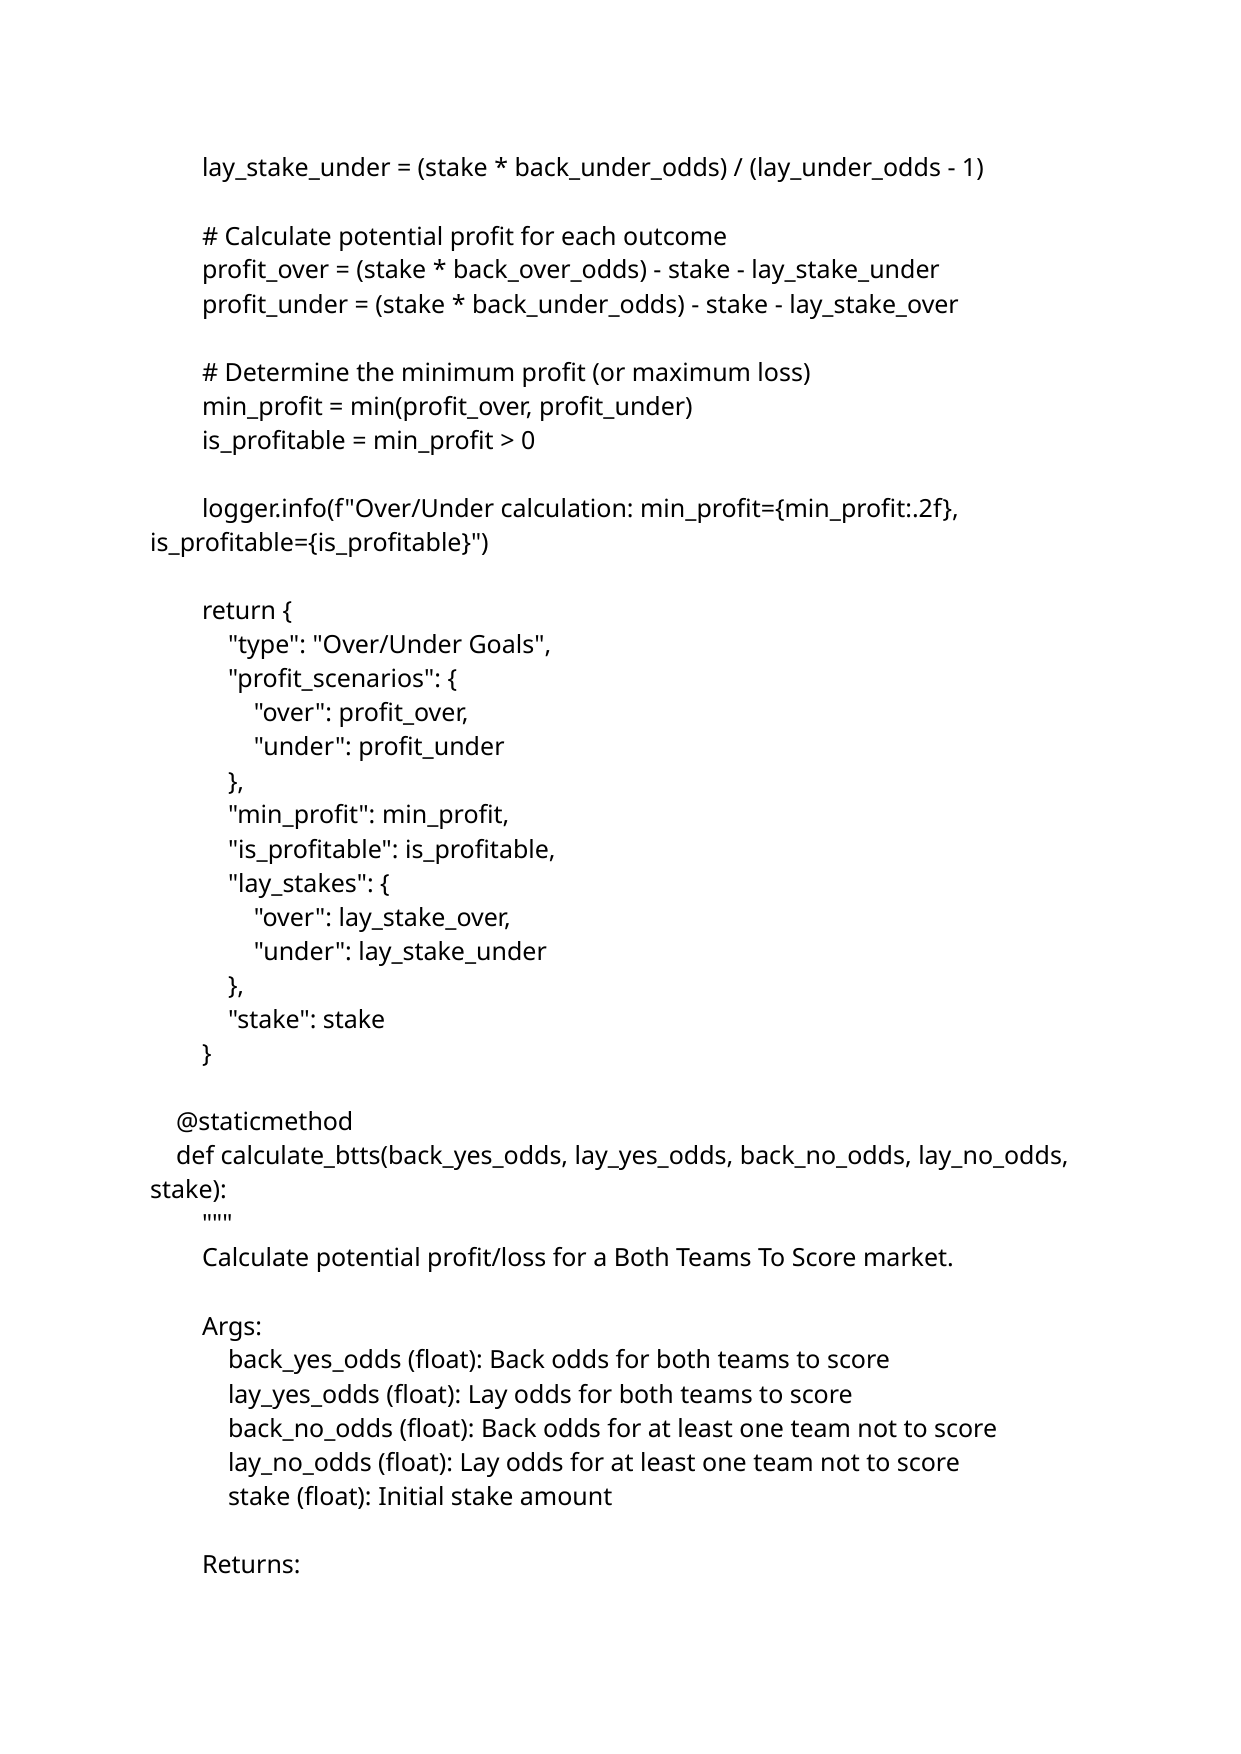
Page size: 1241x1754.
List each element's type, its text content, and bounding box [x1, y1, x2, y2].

text "over": profit_over, [150, 695, 1090, 729]
text "lay_stakes": { [150, 865, 1090, 899]
text back_yes_odds (float): Back odds for both teams to score [150, 1342, 1090, 1376]
text "over": lay_stake_over, [150, 899, 1090, 933]
text def calculate_btts(back_yes_odds, lay_yes_odds, back_no_odds, lay_no_odds, stake): [150, 1138, 1090, 1206]
text lay_yes_odds (float): Lay odds for both teams to score [150, 1376, 1090, 1410]
text """ [150, 1206, 1090, 1240]
text "is_profitable": is_profitable, [150, 831, 1090, 865]
text lay_stake_under = (stake * back_under_odds) / (lay_under_odds - 1) [150, 150, 1090, 184]
text back_no_odds (float): Back odds for at least one team not to score [150, 1410, 1090, 1444]
text "type": "Over/Under Goals", [150, 627, 1090, 661]
text stake (float): Initial stake amount [150, 1478, 1090, 1512]
text profit_under = (stake * back_under_odds) - stake - lay_stake_over [150, 286, 1090, 320]
text lay_no_odds (float): Lay odds for at least one team not to score [150, 1444, 1090, 1478]
text "profit_scenarios": { [150, 661, 1090, 695]
text "min_profit": min_profit, [150, 797, 1090, 831]
text logger.info(f"Over/Under calculation: min_profit={min_profit:.2f}, is_profitable={is_profitable}") [150, 491, 1090, 559]
text Returns: [150, 1547, 1090, 1581]
text }, [150, 763, 1090, 797]
text } [150, 1036, 1090, 1070]
text is_profitable = min_profit > 0 [150, 422, 1090, 457]
text Calculate potential profit/loss for a Both Teams To Score market. [150, 1240, 1090, 1274]
text # Calculate potential profit for each outcome [150, 218, 1090, 252]
text @staticmethod [150, 1104, 1090, 1138]
text profit_over = (stake * back_over_odds) - stake - lay_stake_under [150, 252, 1090, 286]
text "under": lay_stake_under [150, 933, 1090, 967]
text "stake": stake [150, 1002, 1090, 1036]
text Args: [150, 1308, 1090, 1342]
text # Determine the minimum profit (or maximum loss) [150, 354, 1090, 388]
text "under": profit_under [150, 729, 1090, 763]
text min_profit = min(profit_over, profit_under) [150, 388, 1090, 422]
text return { [150, 593, 1090, 627]
text }, [150, 967, 1090, 1002]
